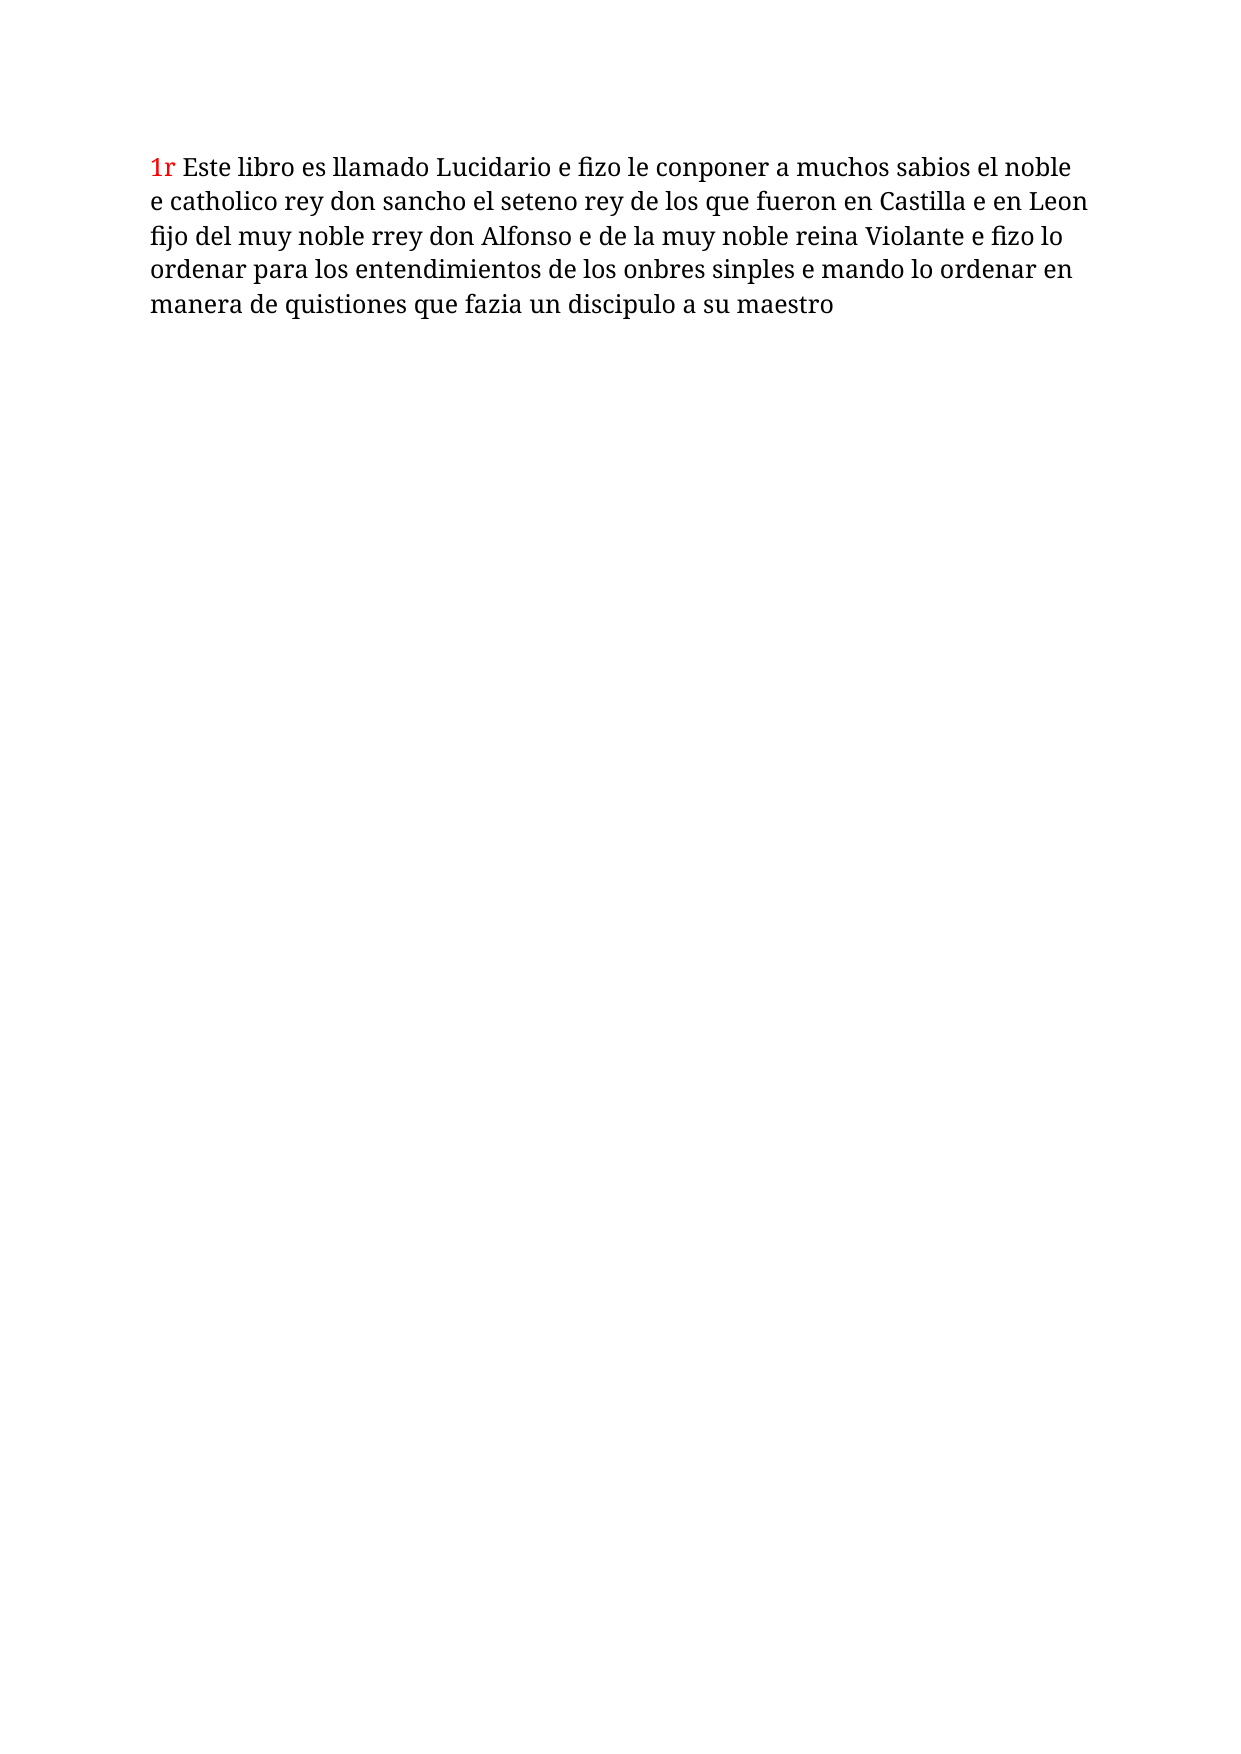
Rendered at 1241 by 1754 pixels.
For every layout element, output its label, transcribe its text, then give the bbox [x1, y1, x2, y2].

text 1r Este libro es llamado Lucidario e fizo le conponer a muchos sabios el noble e catholico rey don sancho el seteno rey de los que fueron en Castilla e en Leon fijo del muy noble rrey don Alfonso e de la muy noble reina Violante e fizo lo ordenar para los entendimientos de los onbres sinples e mando lo ordenar en manera de quistiones que fazia un discipulo a su maestro [150, 150, 1090, 320]
